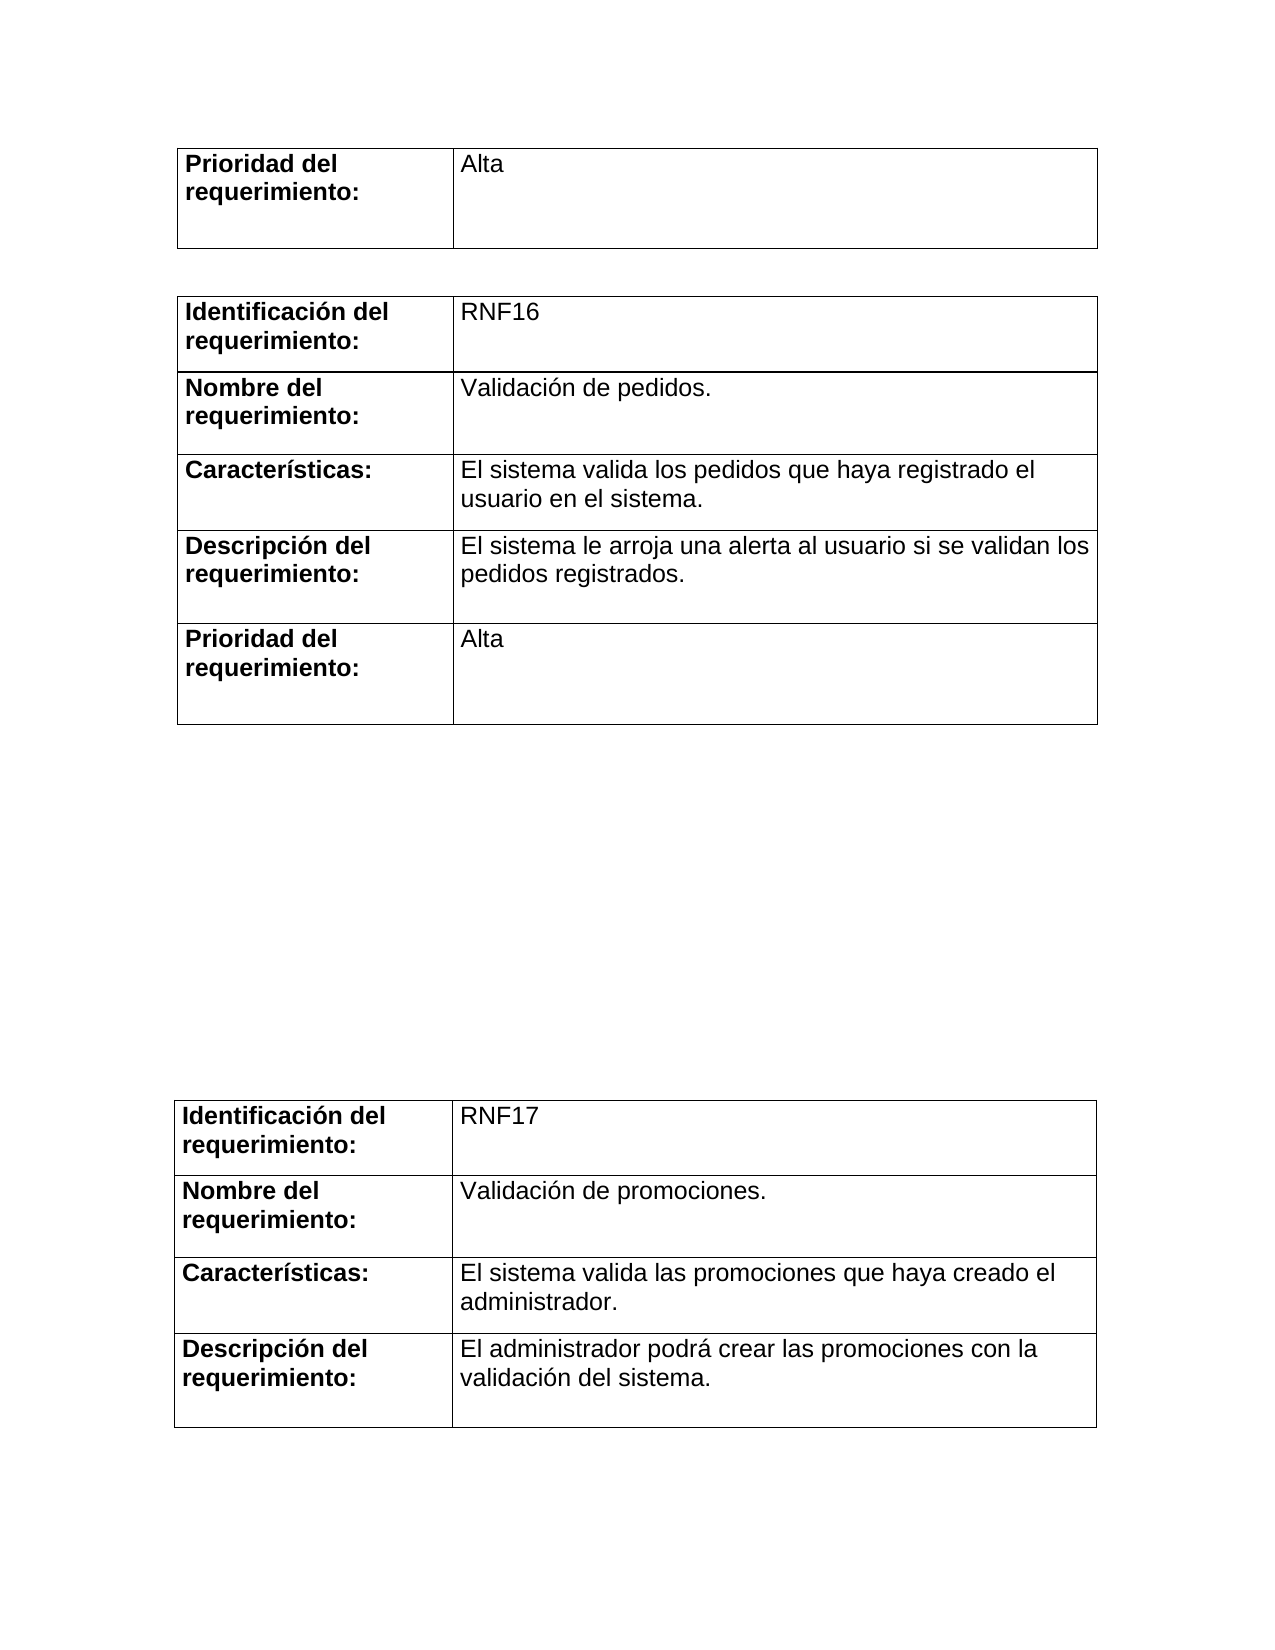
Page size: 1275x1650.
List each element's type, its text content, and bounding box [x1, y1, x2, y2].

table_header Identificación del requerimiento: [175, 1101, 452, 1175]
table_cell Alta [454, 624, 1097, 724]
table_cell Nombre del requerimiento: [175, 1176, 452, 1257]
table_cell Validación de pedidos. [454, 373, 1097, 454]
table_cell Características: [178, 455, 453, 529]
table_cell Descripción del requerimiento: [175, 1334, 452, 1427]
table_cell El sistema le arroja una alerta al usuario si se validan los pedidos registrados. [454, 531, 1097, 623]
table_cell Características: [175, 1258, 452, 1333]
table_cell Prioridad del requerimiento: [178, 624, 453, 724]
table_cell El sistema valida las promociones que haya creado el administrador. [453, 1258, 1096, 1333]
table_header RNF17 [453, 1101, 1096, 1175]
table_cell El sistema valida los pedidos que haya registrado el usuario en el sistema. [454, 455, 1097, 529]
table_cell Prioridad del requerimiento: [178, 149, 453, 248]
table_header RNF16 [454, 297, 1097, 371]
table_header Identificación del requerimiento: [178, 297, 453, 371]
table_cell Nombre del requerimiento: [178, 373, 453, 454]
table_cell Alta [454, 149, 1097, 248]
table_cell Descripción del requerimiento: [178, 531, 453, 623]
table_cell Validación de promociones. [453, 1176, 1096, 1257]
table_cell El administrador podrá crear las promociones con la validación del sistema. [453, 1334, 1096, 1427]
